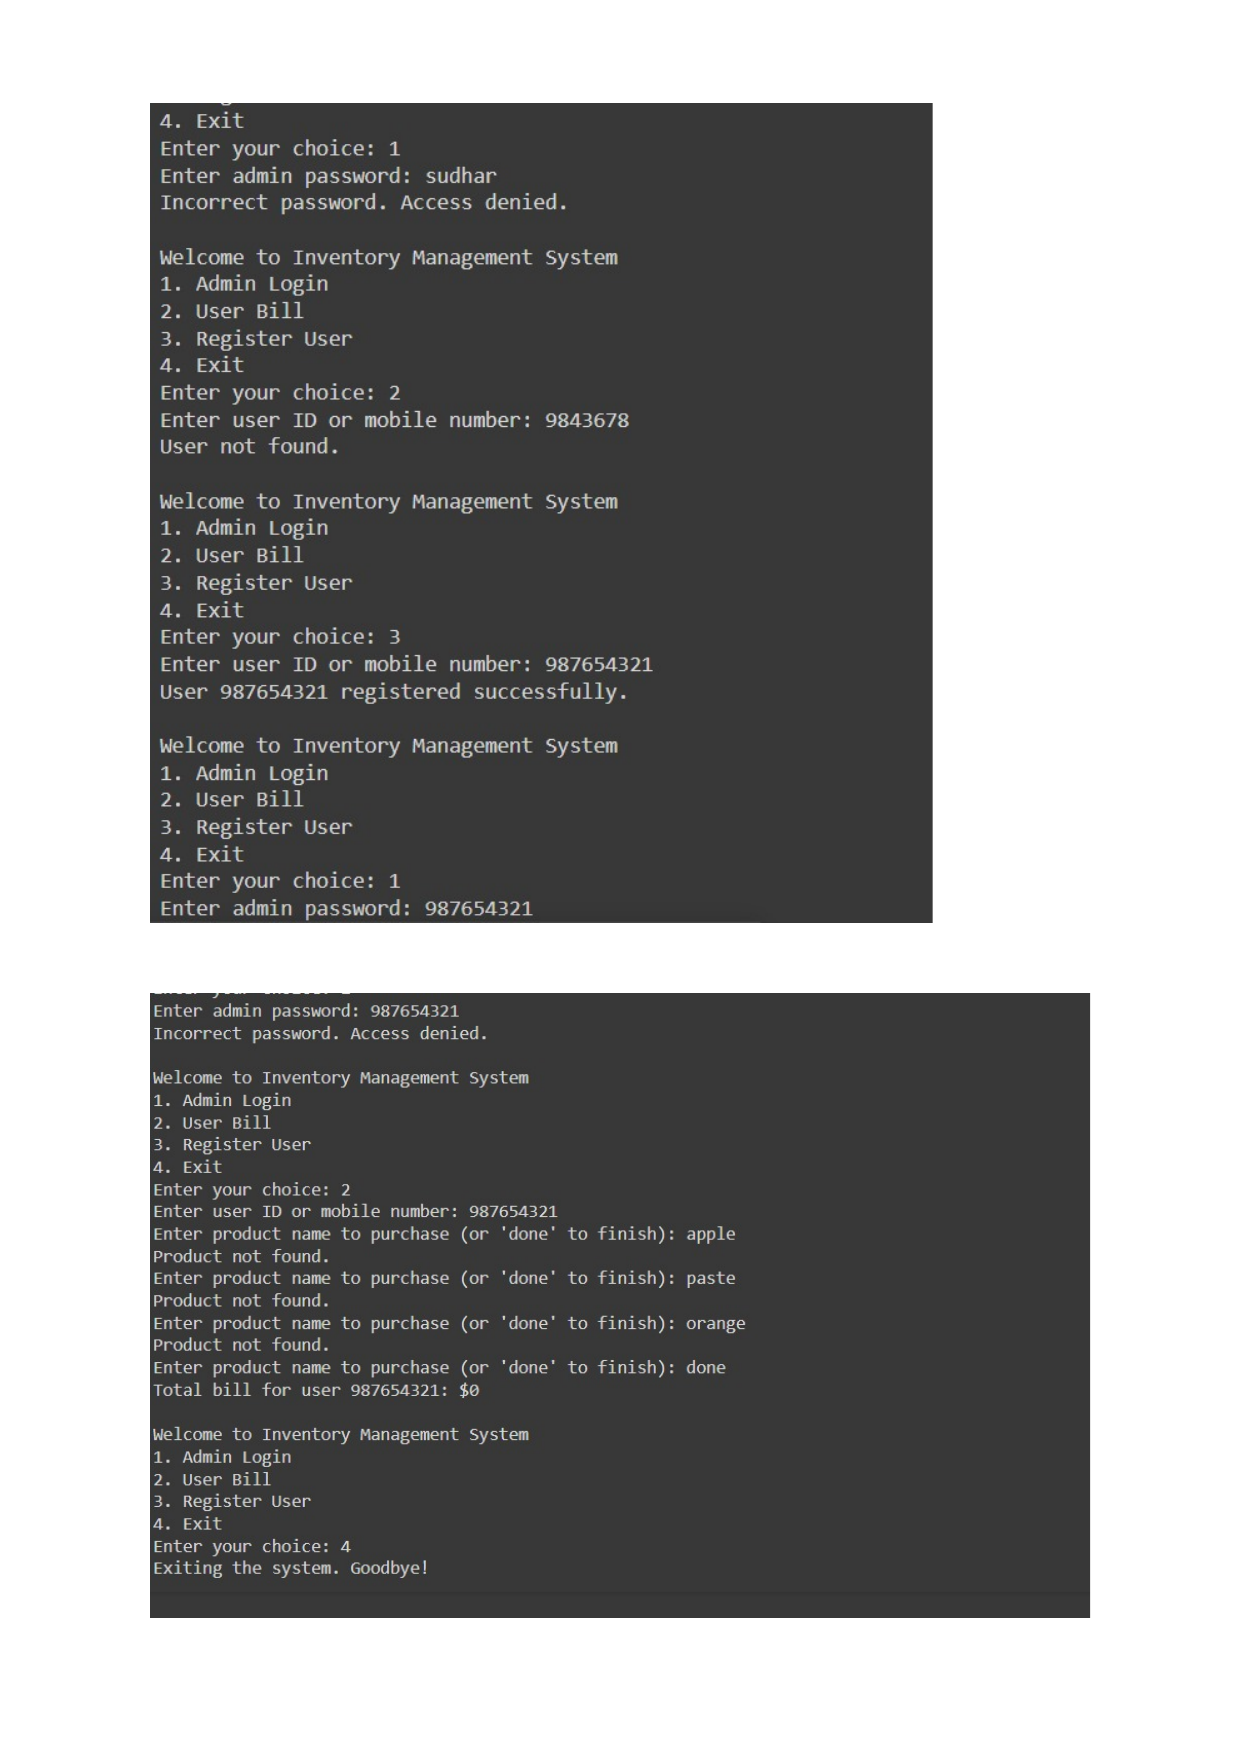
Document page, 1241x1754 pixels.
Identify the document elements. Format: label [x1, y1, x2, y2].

picture [150, 103, 933, 923]
picture [150, 993, 1091, 1618]
